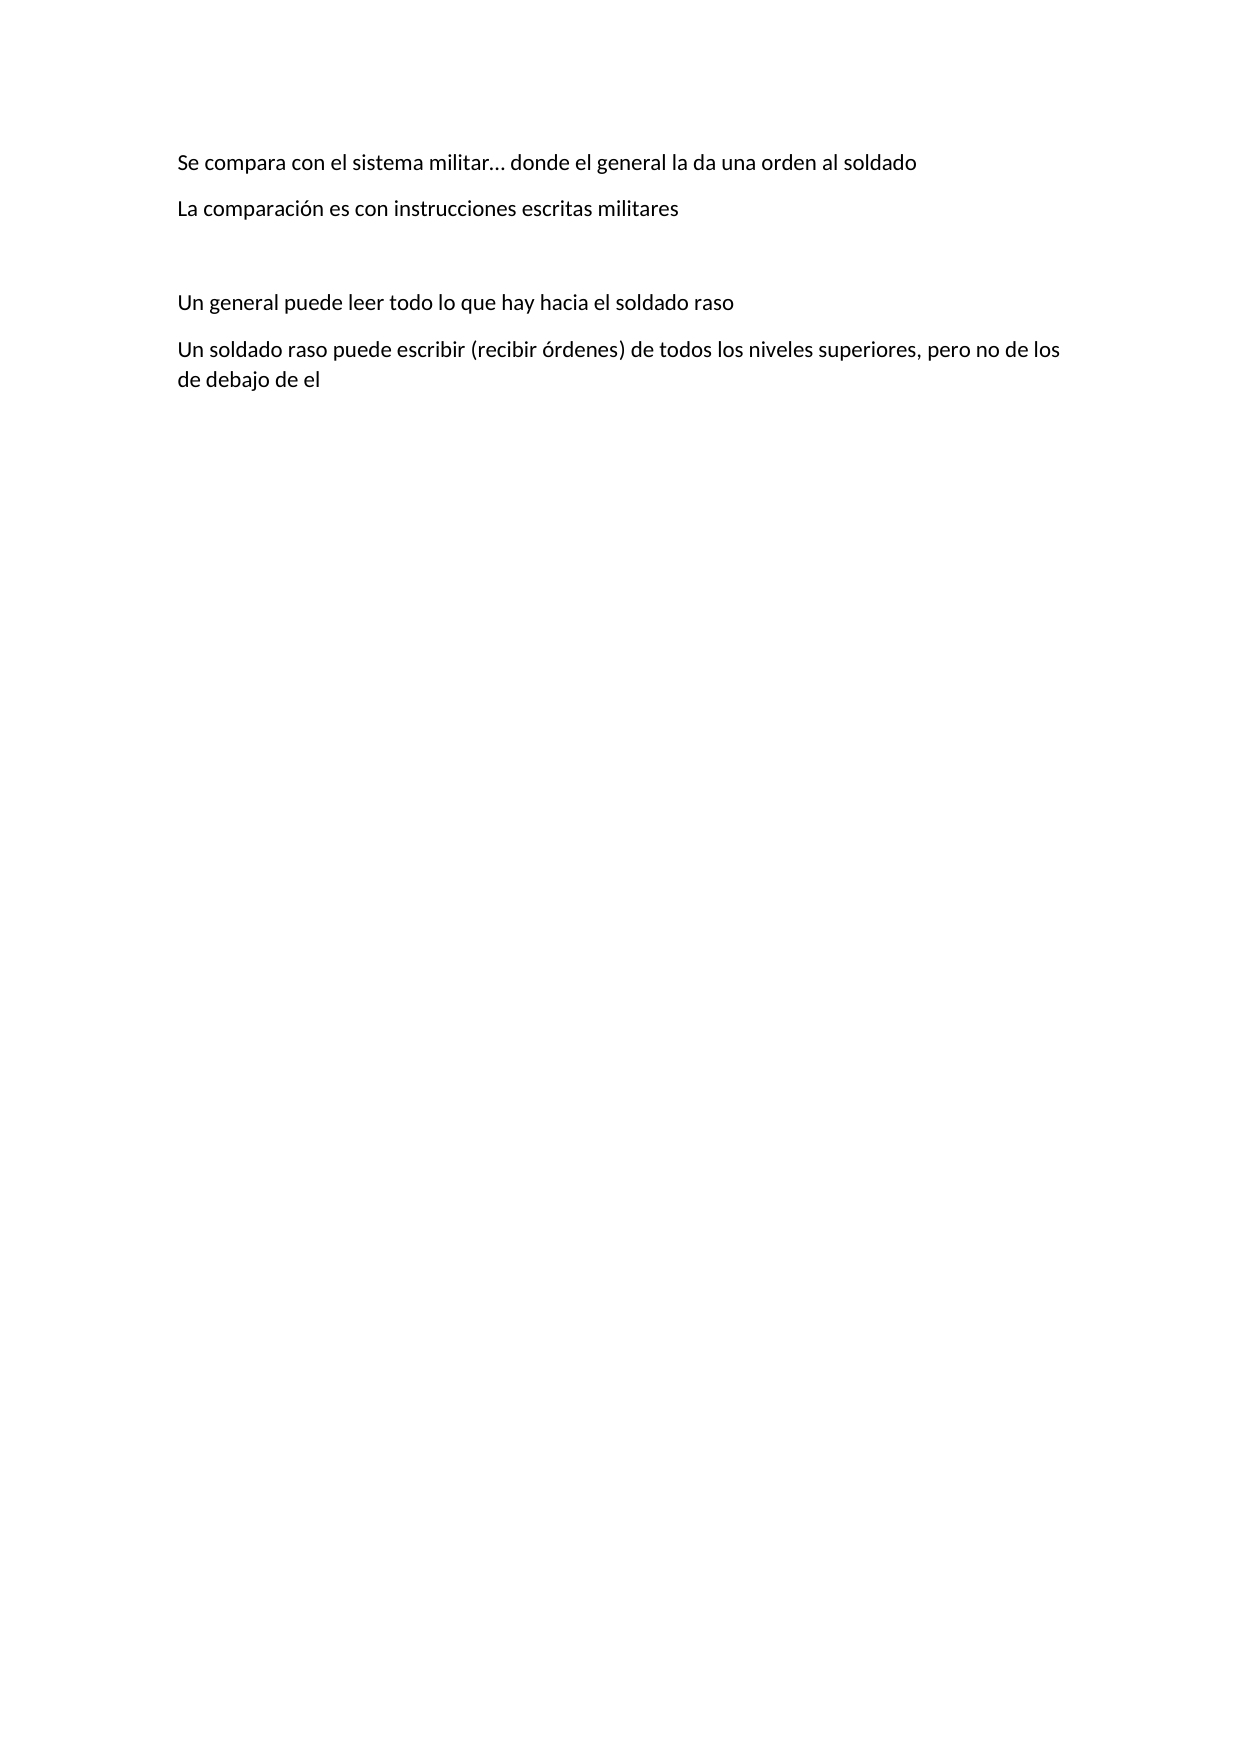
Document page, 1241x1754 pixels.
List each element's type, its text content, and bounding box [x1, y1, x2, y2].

text Un soldado raso puede escribir (recibir órdenes) de todos los niveles superiores, pero no de los de debajo de el [177, 335, 1063, 393]
text La comparación es con instrucciones escritas militares [177, 194, 1063, 222]
text Un general puede leer todo lo que hay hacia el soldado raso [177, 288, 1063, 316]
text Se compara con el sistema militar… donde el general la da una orden al soldado [177, 148, 1063, 176]
